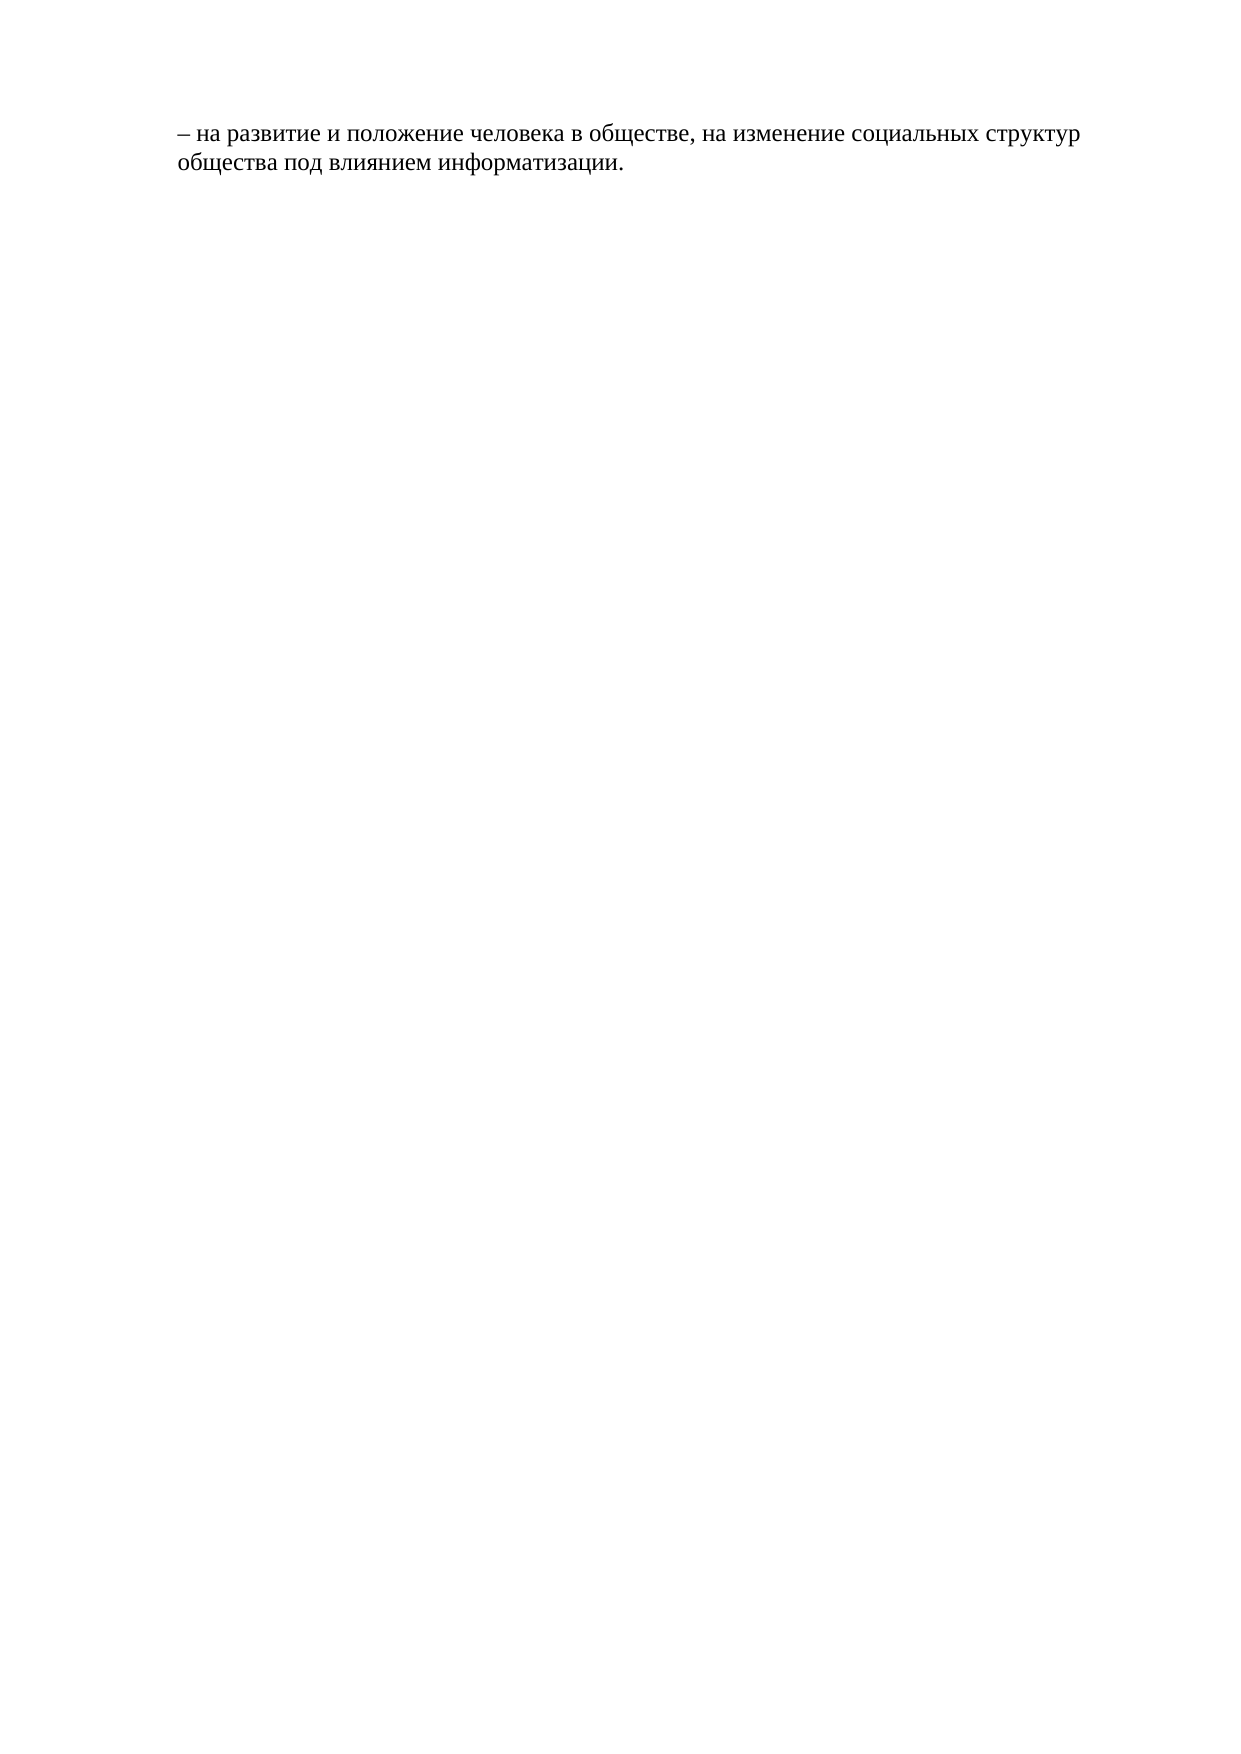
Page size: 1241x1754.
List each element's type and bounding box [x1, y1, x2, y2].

text [177, 118, 1152, 176]
